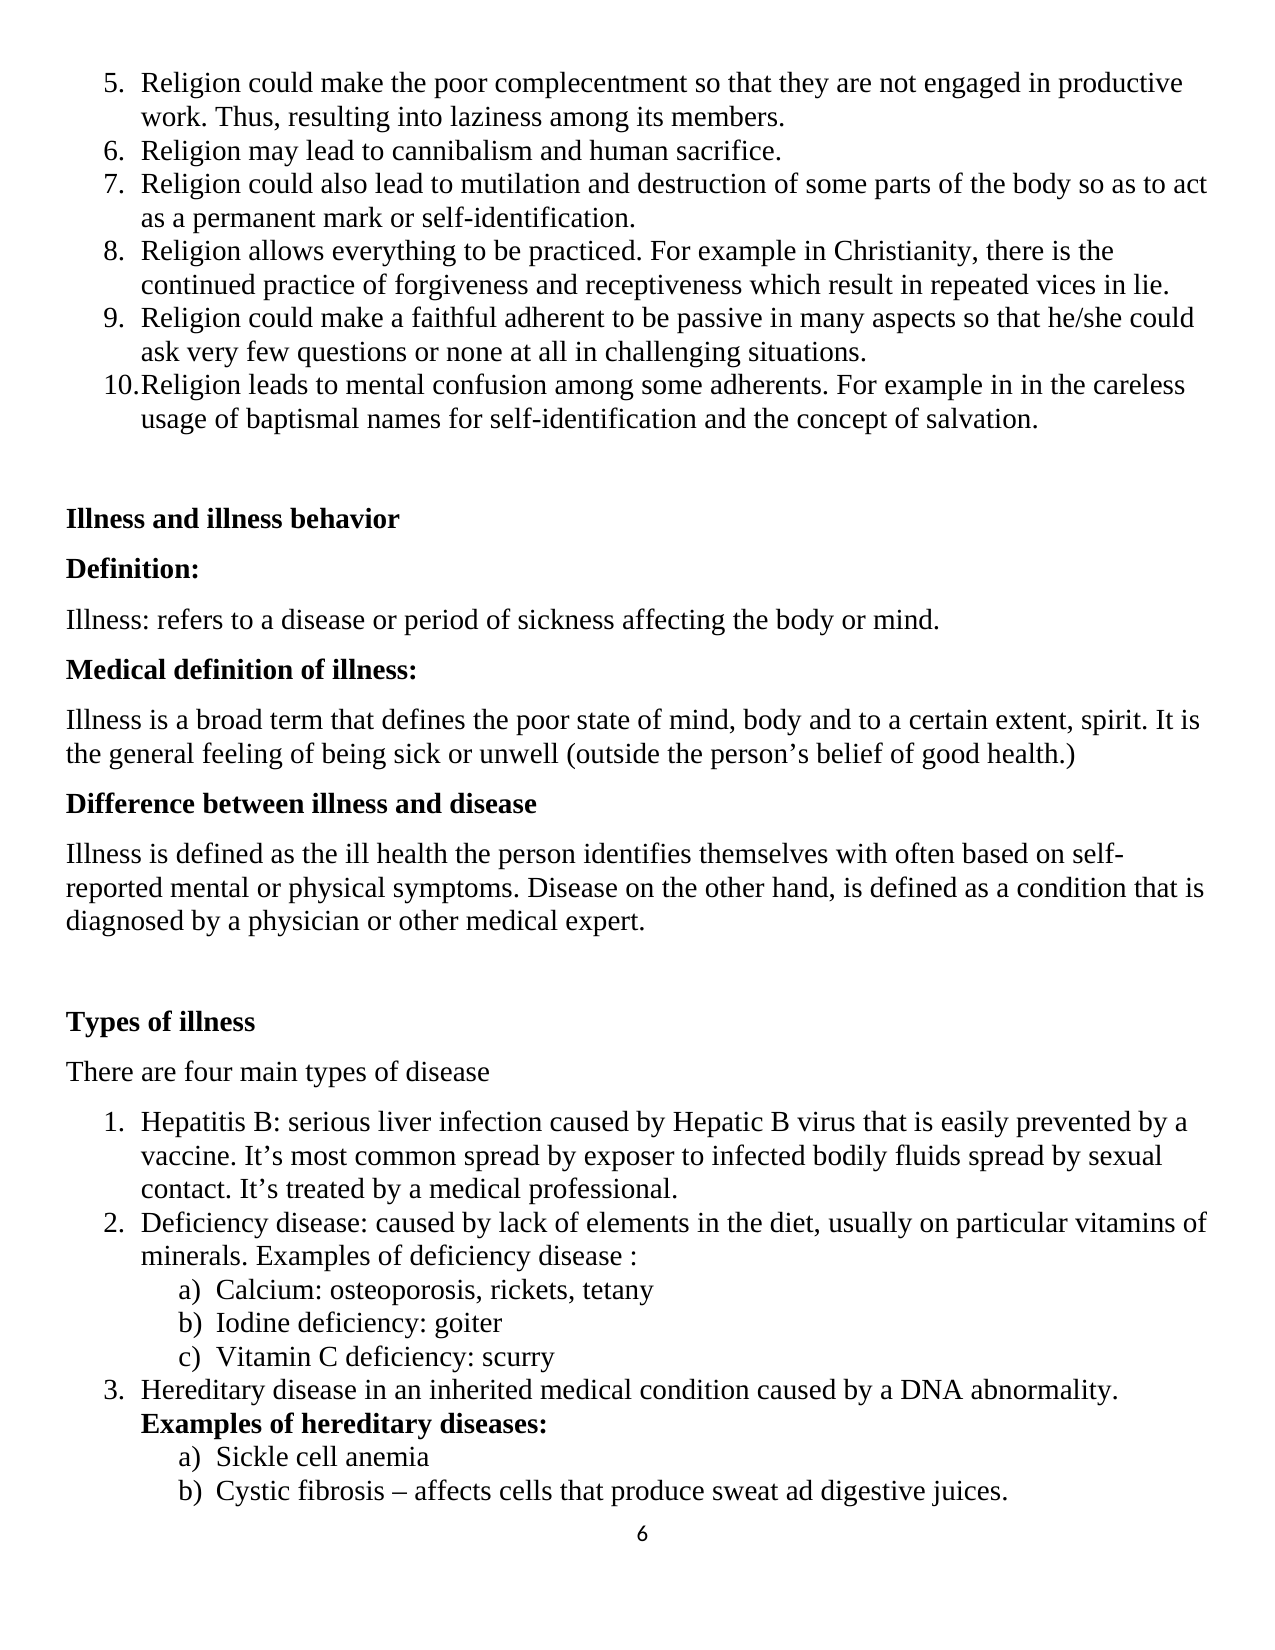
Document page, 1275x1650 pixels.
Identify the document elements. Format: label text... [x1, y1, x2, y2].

list Cystic fibrosis – affects cells that produce sweat ad digestive juices. [178, 1473, 1219, 1507]
list Iodine deficiency: goiter [178, 1305, 1219, 1339]
text Definition: [66, 552, 1219, 585]
list Religion allows everything to be practiced. For example in Christianity, there is the continued practice of forgiveness and receptiveness which result in repeated vices in lie. [103, 233, 1219, 300]
list Hepatitis B: serious liver infection caused by Hepatic B virus that is easily prevented by a vaccine. It’s most common spread by exposer to infected bodily fluids spread by sexual contact. It’s treated by a medical professional. [103, 1104, 1219, 1205]
list Calcium: osteoporosis, rickets, tetany [178, 1272, 1219, 1305]
list Religion could also lead to mutilation and destruction of some parts of the body so as to act as a permanent mark or self-identification. [103, 166, 1219, 233]
list Hereditary disease in an inherited medical condition caused by a DNA abnormality. [103, 1372, 1219, 1406]
list Examples of hereditary diseases: [141, 1406, 1219, 1439]
list Deficiency disease: caused by lack of elements in the diet, usually on particular vitamins of minerals. Examples of deficiency disease : [103, 1205, 1219, 1272]
text Difference between illness and disease [66, 786, 1219, 819]
text There are four main types of disease [66, 1054, 1219, 1087]
list Religion could make the poor complecentment so that they are not engaged in productive work. Thus, resulting into laziness among its members. [103, 66, 1219, 133]
text Types of illness [66, 1004, 1219, 1037]
text Medical definition of illness: [66, 652, 1219, 686]
list Religion leads to mental confusion among some adherents. For example in in the careless usage of baptismal names for self-identification and the concept of salvation. [103, 367, 1219, 434]
text Illness is defined as the ill health the person identifies themselves with often based on self-reported mental or physical symptoms. Disease on the other hand, is defined as a condition that is diagnosed by a physician or other medical expert. [66, 836, 1219, 937]
list Vitamin C deficiency: scurry [178, 1339, 1219, 1372]
text Illness: refers to a disease or period of sickness affecting the body or mind. [66, 602, 1219, 635]
list Religion may lead to cannibalism and human sacrifice. [103, 133, 1219, 166]
text Illness and illness behavior [66, 501, 1219, 535]
text Illness is a broad term that defines the poor state of mind, body and to a certain extent, spirit. It is the general feeling of being sick or unwell (outside the person’s belief of good health.) [66, 702, 1219, 769]
list Sickle cell anemia [178, 1439, 1219, 1473]
list Religion could make a faithful adherent to be passive in many aspects so that he/she could ask very few questions or none at all in challenging situations. [103, 300, 1219, 367]
